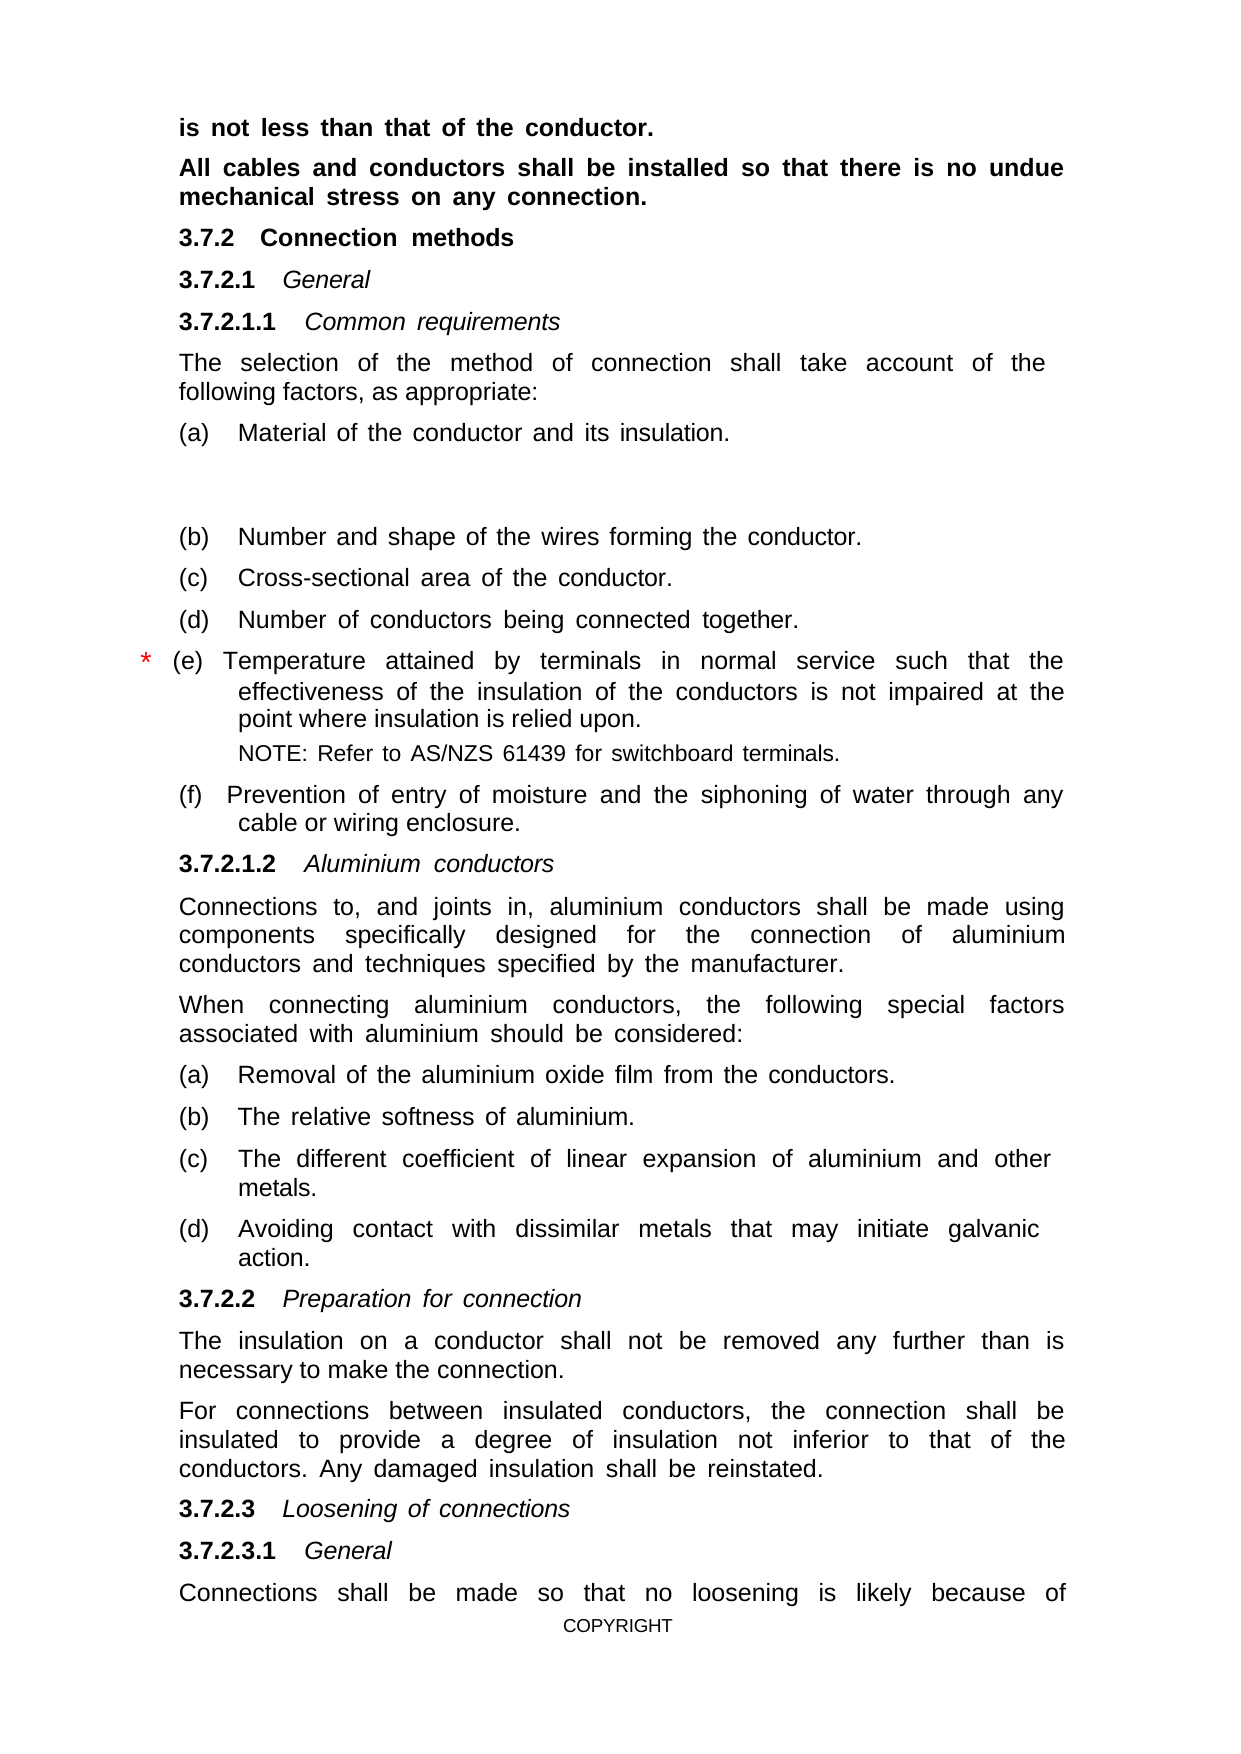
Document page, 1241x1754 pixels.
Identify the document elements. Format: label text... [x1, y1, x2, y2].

list Number and shape of the wires forming the conductor. [179, 522, 1142, 551]
list General [179, 265, 1142, 294]
text When connecting aluminium conductors, the following special factors associated with aluminium should be considered: [179, 990, 1066, 1048]
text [179, 1578, 1066, 1607]
text For connections between insulated conductors, the connection shall be insulated to provide a degree of insulation not inferior to that of the conductors. Any damaged insulation shall be reinstated. [179, 1396, 1066, 1482]
list Avoiding contact with dissimilar metals that may initiate galvanic action. [179, 1214, 1040, 1271]
text (f) Prevention of entry of moisture and the siphoning of water through any cable or wiring enclosure. [179, 779, 1066, 837]
list Removal of the aluminium oxide film from the conductors. [179, 1060, 1142, 1089]
list Loosening of connections [179, 1494, 1142, 1523]
list The relative softness of aluminium. [179, 1102, 1142, 1131]
text The insulation on a conductor shall not be removed any further than is necessary to make the connection. [179, 1326, 1066, 1383]
list Preparation for connection [179, 1284, 1142, 1313]
list Common requirements [179, 306, 1142, 335]
list Aluminium conductors [179, 849, 1142, 878]
list Material of the conductor and its insulation. [179, 418, 1142, 447]
text NOTE: Refer to AS/NZS 61439 for switchboard terminals. [238, 740, 1142, 766]
list Number of conductors being connected together. [179, 605, 1142, 634]
list Connection methods [179, 223, 1142, 252]
list Cross-sectional area of the conductor. [179, 563, 1142, 592]
list General [179, 1536, 1142, 1565]
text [179, 112, 1066, 141]
text Connections to, and joints in, aluminium conductors shall be made using components specifically designed for the connection of aluminium conductors and techniques specified by the manufacturer. [179, 891, 1066, 978]
text The selection of the method of connection shall take account of the following factors, as appropriate: [179, 348, 1066, 406]
text * (e) Temperature attained by terminals in normal service such that the effectiveness of the insulation of the conductors is not impaired at the point where insulation is relied upon. [140, 647, 1066, 733]
list The different coefficient of linear expansion of aluminium and other metals. [179, 1144, 1051, 1202]
text All cables and conductors shall be installed so that there is no undue mechanical stress on any connection. [179, 153, 1066, 211]
